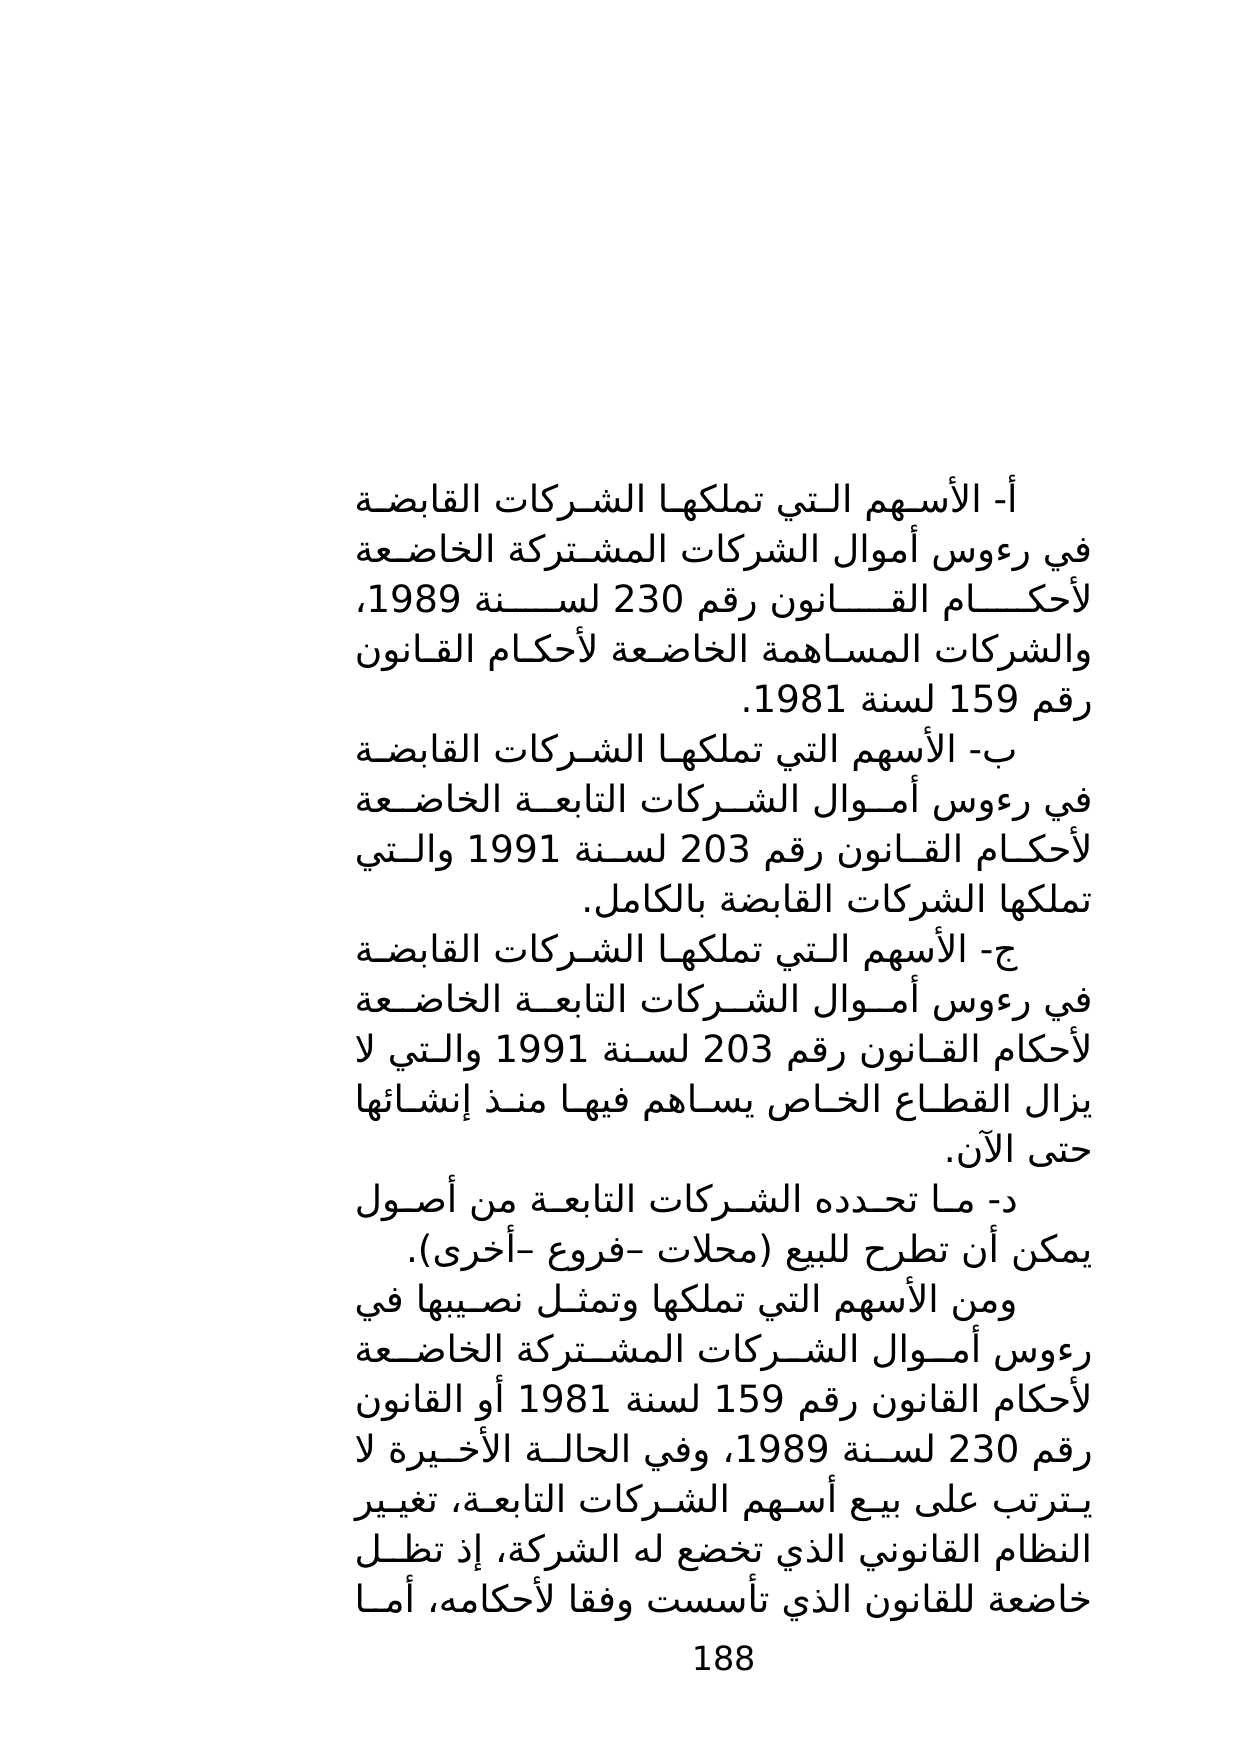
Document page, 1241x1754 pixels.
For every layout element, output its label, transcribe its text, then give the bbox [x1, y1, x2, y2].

text د- ما تحدده الشركات التابعة من أصول يمكن أن تطرح للبيع (محلات –فروع –أخرى). [354, 1172, 1092, 1272]
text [354, 1272, 1092, 1622]
text أ- الأسهم التي تملكها الشركات القابضة في رءوس أموال الشركات المشتركة الخاضعة لأحكام القانون رقم 230 لسنة 1989، والشركات المساهمة الخاضعة لأحكام القانون رقم 159 لسنة 1981. [354, 472, 1092, 722]
text ب- الأسهم التي تملكها الشركات القابضة في رءوس أموال الشركات التابعة الخاضعة لأحكام القانون رقم 203 لسنة 1991 والتي تملكها الشركات القابضة بالكامل. [354, 722, 1092, 922]
text ج- الأسهم التي تملكها الشركات القابضة في رءوس أموال الشركات التابعة الخاضعة لأحكام القانون رقم 203 لسنة 1991 والتي لا يزال القطاع الخاص يساهم فيها منذ إنشائها حتى الآن. [354, 922, 1092, 1172]
